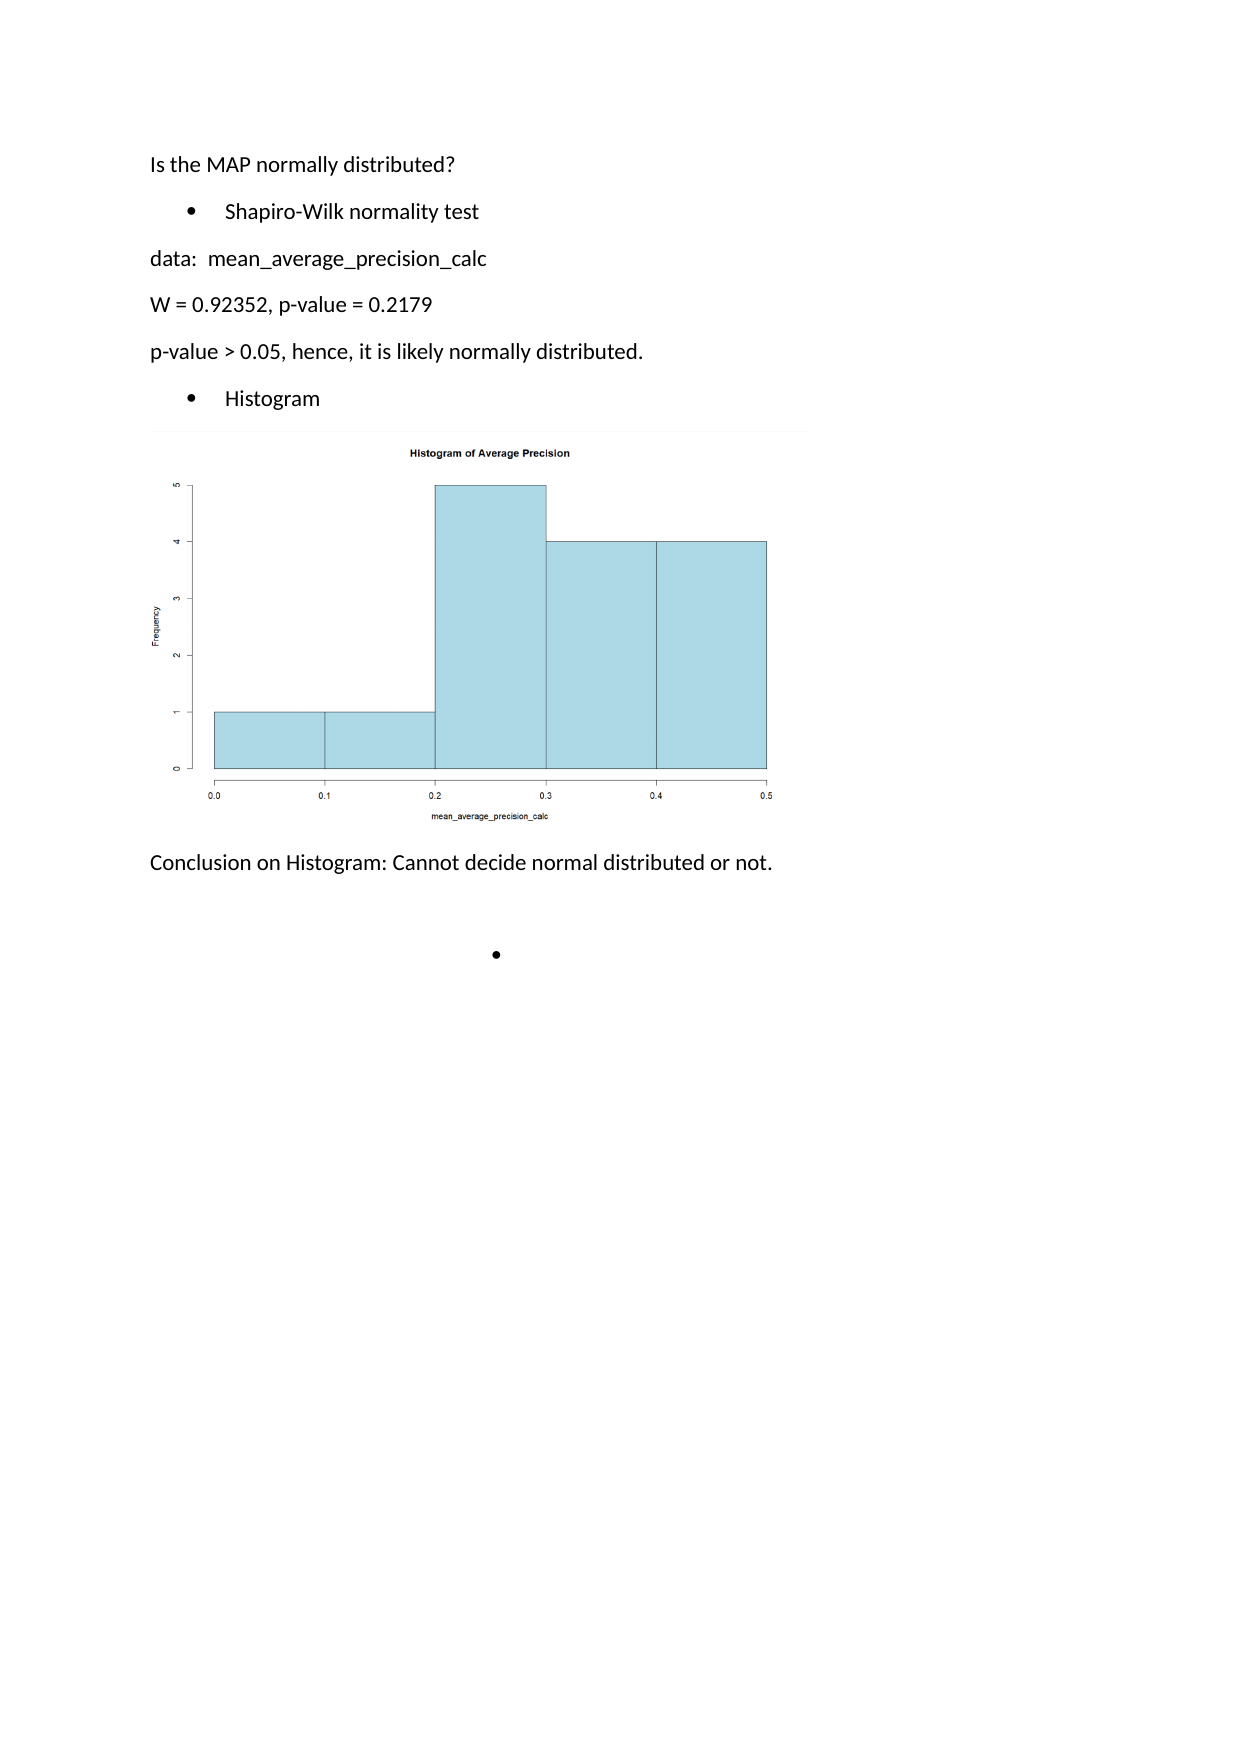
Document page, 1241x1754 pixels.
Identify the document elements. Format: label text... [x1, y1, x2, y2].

text p-value > 0.05, hence, it is likely normally distributed. [150, 337, 1090, 366]
list Histogram [187, 384, 1090, 412]
list Shapiro-Wilk normality test [187, 197, 1090, 225]
text Conclusion on Histogram: Cannot decide normal distributed or not. [150, 848, 1090, 876]
text data: mean_average_precision_calc [150, 244, 1090, 272]
text Is the MAP normally distributed? [150, 150, 1090, 178]
picture [150, 431, 809, 829]
text W = 0.92352, p-value = 0.2179 [150, 291, 1090, 319]
